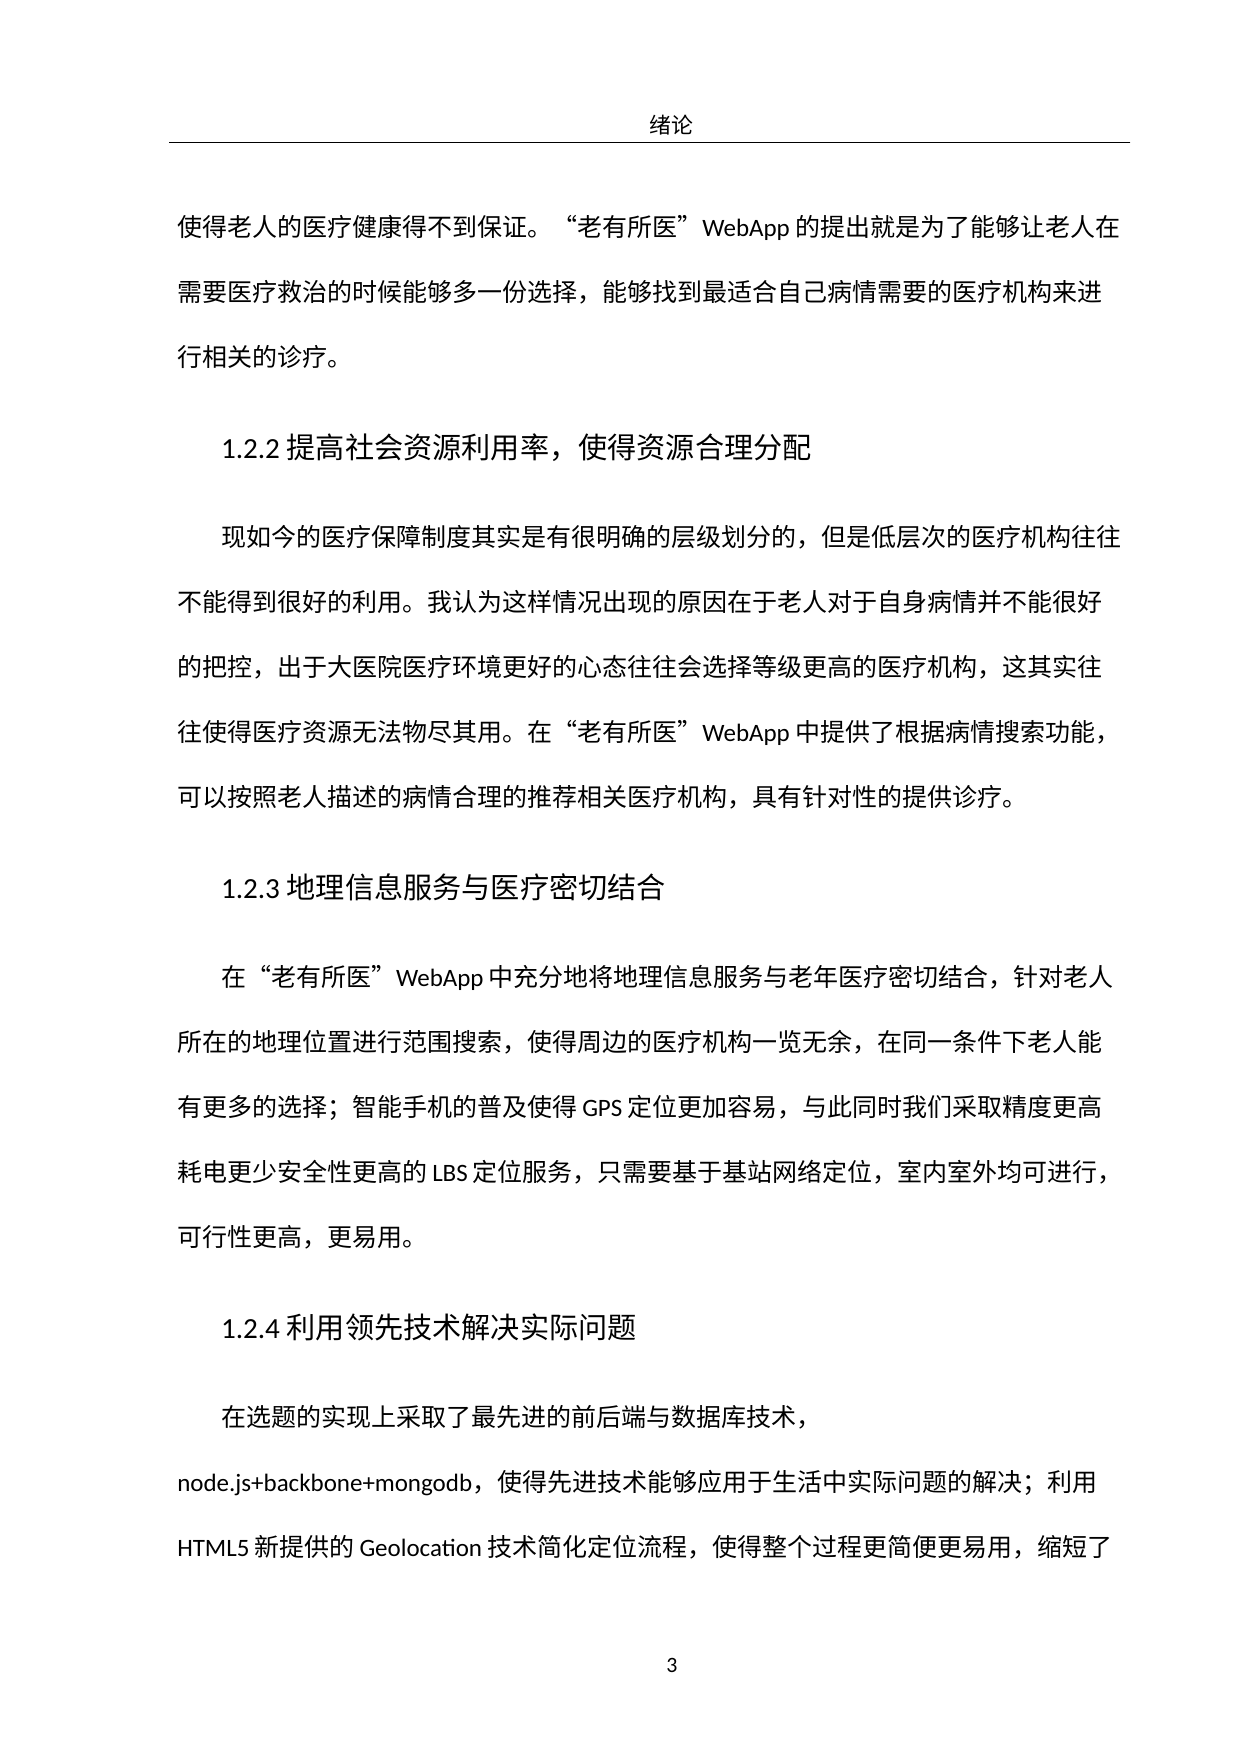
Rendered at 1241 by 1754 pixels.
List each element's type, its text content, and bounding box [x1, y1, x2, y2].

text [177, 193, 1122, 388]
text 现如今的医疗保障制度其实是有很明确的层级划分的，但是低层次的医疗机构往往不能得到很好的利用。我认为这样情况出现的原因在于老人对于自身病情并不能很好的把控，出于大医院医疗环境更好的心态往往会选择等级更高的医疗机构，这其实往往使得医疗资源无法物尽其用。在“老有所医”WebApp中提供了根据病情搜索功能，可以按照老人描述的病情合理的推荐相关医疗机构，具有针对性的提供诊疗。 [177, 503, 1122, 828]
subtitle 1.2.4 利用领先技术解决实际问题 [177, 1293, 1122, 1358]
subtitle 1.2.3 地理信息服务与医疗密切结合 [177, 853, 1122, 918]
subtitle 1.2.2 提高社会资源利用率，使得资源合理分配 [177, 413, 1122, 478]
text 在“老有所医”WebApp中充分地将地理信息服务与老年医疗密切结合，针对老人所在的地理位置进行范围搜索，使得周边的医疗机构一览无余，在同一条件下老人能有更多的选择；智能手机的普及使得GPS定位更加容易，与此同时我们采取精度更高耗电更少安全性更高的LBS定位服务，只需要基于基站网络定位，室内室外均可进行，可行性更高，更易用。 [177, 943, 1122, 1268]
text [177, 1383, 1122, 1578]
